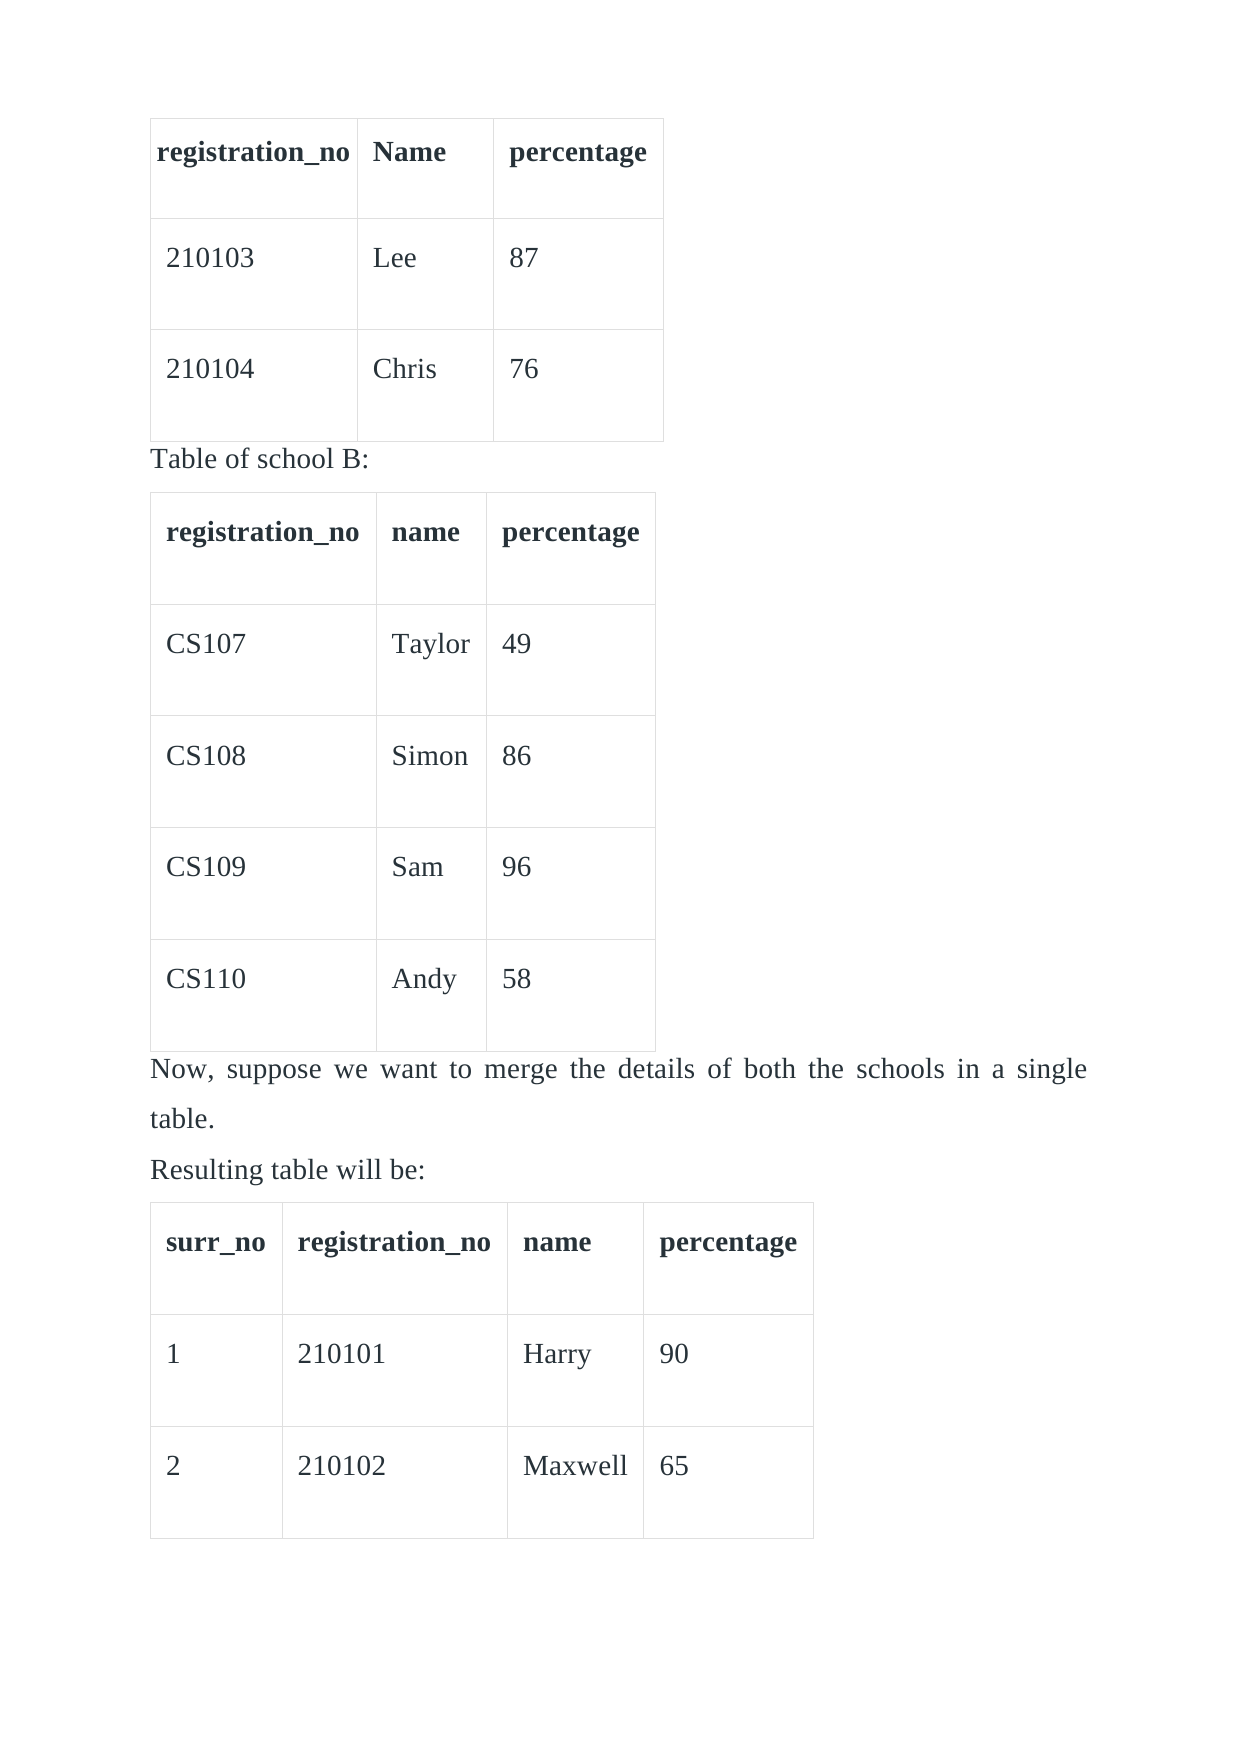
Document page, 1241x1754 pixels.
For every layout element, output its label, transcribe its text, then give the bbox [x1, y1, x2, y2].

table_cell Harry [508, 1315, 643, 1426]
table_cell 58 [487, 940, 655, 1051]
table_header name [508, 1203, 643, 1314]
table_cell 210104 [151, 330, 357, 441]
table_cell Simon [377, 716, 486, 827]
table_cell 49 [487, 605, 655, 715]
table_cell 90 [644, 1315, 813, 1426]
table_cell Taylor [377, 605, 486, 715]
table_cell 76 [494, 330, 663, 441]
table_header name [377, 493, 486, 604]
table_header registration_no [151, 493, 376, 604]
table_cell CS109 [151, 828, 376, 939]
table_cell 87 [494, 219, 663, 329]
table_cell CS107 [151, 605, 376, 715]
table_cell 2 [151, 1427, 282, 1537]
table_cell 65 [644, 1427, 813, 1537]
table_cell 96 [487, 828, 655, 939]
text Table of school B: [150, 442, 1090, 475]
table_header Name [358, 119, 493, 217]
table_cell 210103 [151, 219, 357, 329]
table_cell 210102 [283, 1427, 507, 1537]
table_header percentage [494, 119, 663, 217]
table_cell 86 [487, 716, 655, 827]
text Now, suppose we want to merge the details of both the schools in a single table. Resulting table will be: [150, 1051, 1090, 1185]
table_cell 210101 [283, 1315, 507, 1426]
table_cell CS110 [151, 940, 376, 1051]
table_header percentage [487, 493, 655, 604]
table_cell Maxwell [508, 1427, 643, 1537]
table_header registration_no [151, 119, 357, 217]
table_cell Lee [358, 219, 493, 329]
table_cell Chris [358, 330, 493, 441]
table_cell CS108 [151, 716, 376, 827]
table_cell 1 [151, 1315, 282, 1426]
table_cell Andy [377, 940, 486, 1051]
table_cell Sam [377, 828, 486, 939]
table_header percentage [644, 1203, 813, 1314]
table_header registration_no [283, 1203, 507, 1314]
table_header surr_no [151, 1203, 282, 1314]
